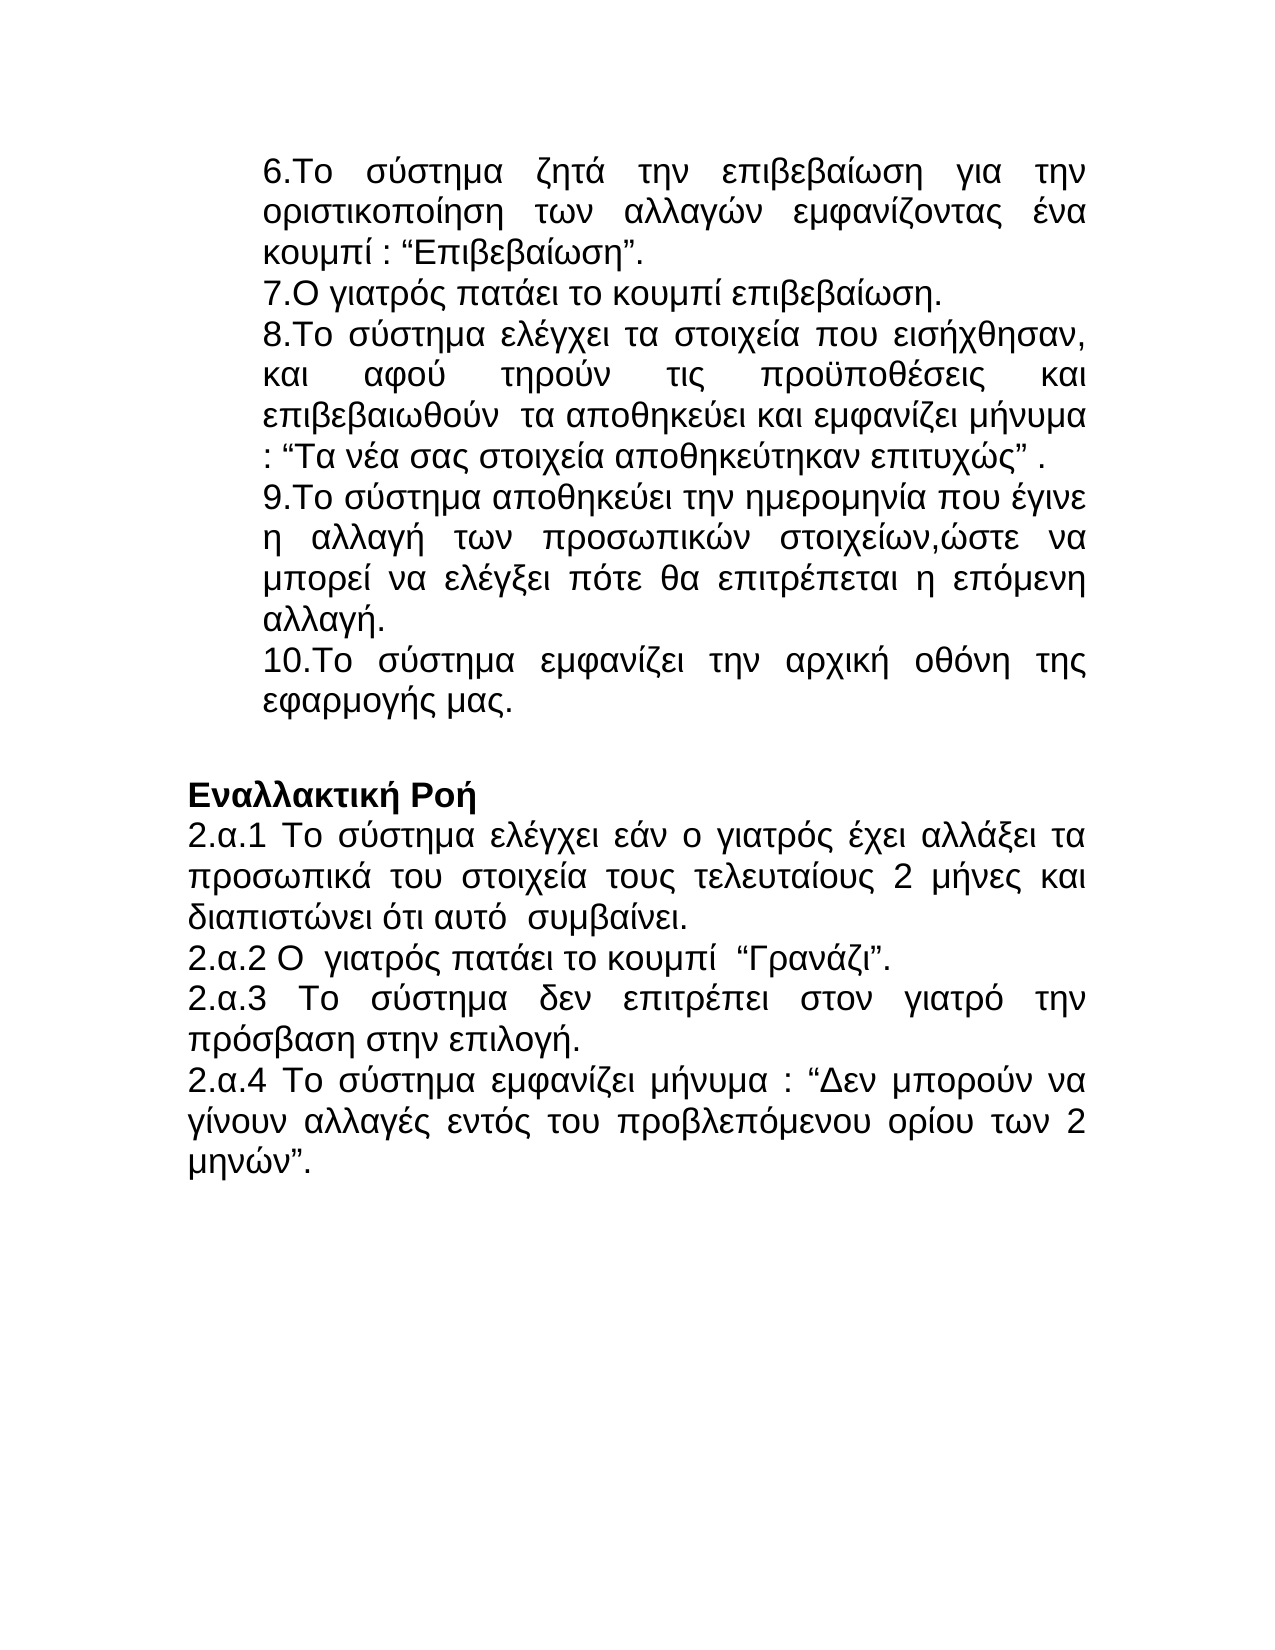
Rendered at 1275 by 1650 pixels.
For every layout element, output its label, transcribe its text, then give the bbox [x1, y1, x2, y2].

text 6.Το σύστημα ζητά την επιβεβαίωση για την οριστικοποίηση των αλλαγών εμφανίζοντας ένα κουμπί : “Επιβεβαίωση”. [262, 150, 1087, 272]
text 9.Το σύστημα αποθηκεύει την ημερομηνία που έγινε η αλλαγή των προσωπικών στοιχείων,ώστε να μπορεί να ελέγξει πότε θα επιτρέπεται η επόμενη αλλαγή. [262, 476, 1087, 639]
text 8.Το σύστημα ελέγχει τα στοιχεία που εισήχθησαν, και αφού τηρούν τις προϋποθέσεις και επιβεβαιωθούν τα αποθηκεύει και εμφανίζει μήνυμα : “Τα νέα σας στοιχεία αποθηκεύτηκαν επιτυχώς” . [262, 313, 1087, 476]
text 2.α.1 Το σύστημα ελέγχει εάν ο γιατρός έχει αλλάξει τα προσωπικά του στοιχεία τους τελευταίους 2 μήνες και διαπιστώνει ότι αυτό συμβαίνει. [187, 815, 1087, 937]
text 2.α.3 Το σύστημα δεν επιτρέπει στον γιατρό την πρόσβαση στην επιλογή. [187, 978, 1087, 1059]
text 7.Ο γιατρός πατάει το κουμπί επιβεβαίωση. [262, 272, 1087, 313]
text 2.α.4 Το σύστημα εμφανίζει μήνυμα : “Δεν μπορούν να γίνουν αλλαγές εντός του προβλεπόμενου ορίου των 2 μηνών”. [187, 1059, 1087, 1181]
text Εναλλακτική Ροή [187, 774, 1087, 815]
text 2.α.2 Ο γιατρός πατάει το κουμπί “Γρανάζι”. [187, 937, 1087, 978]
text 10.Το σύστημα εμφανίζει την αρχική οθόνη της εφαρμογής μας. [262, 639, 1087, 720]
